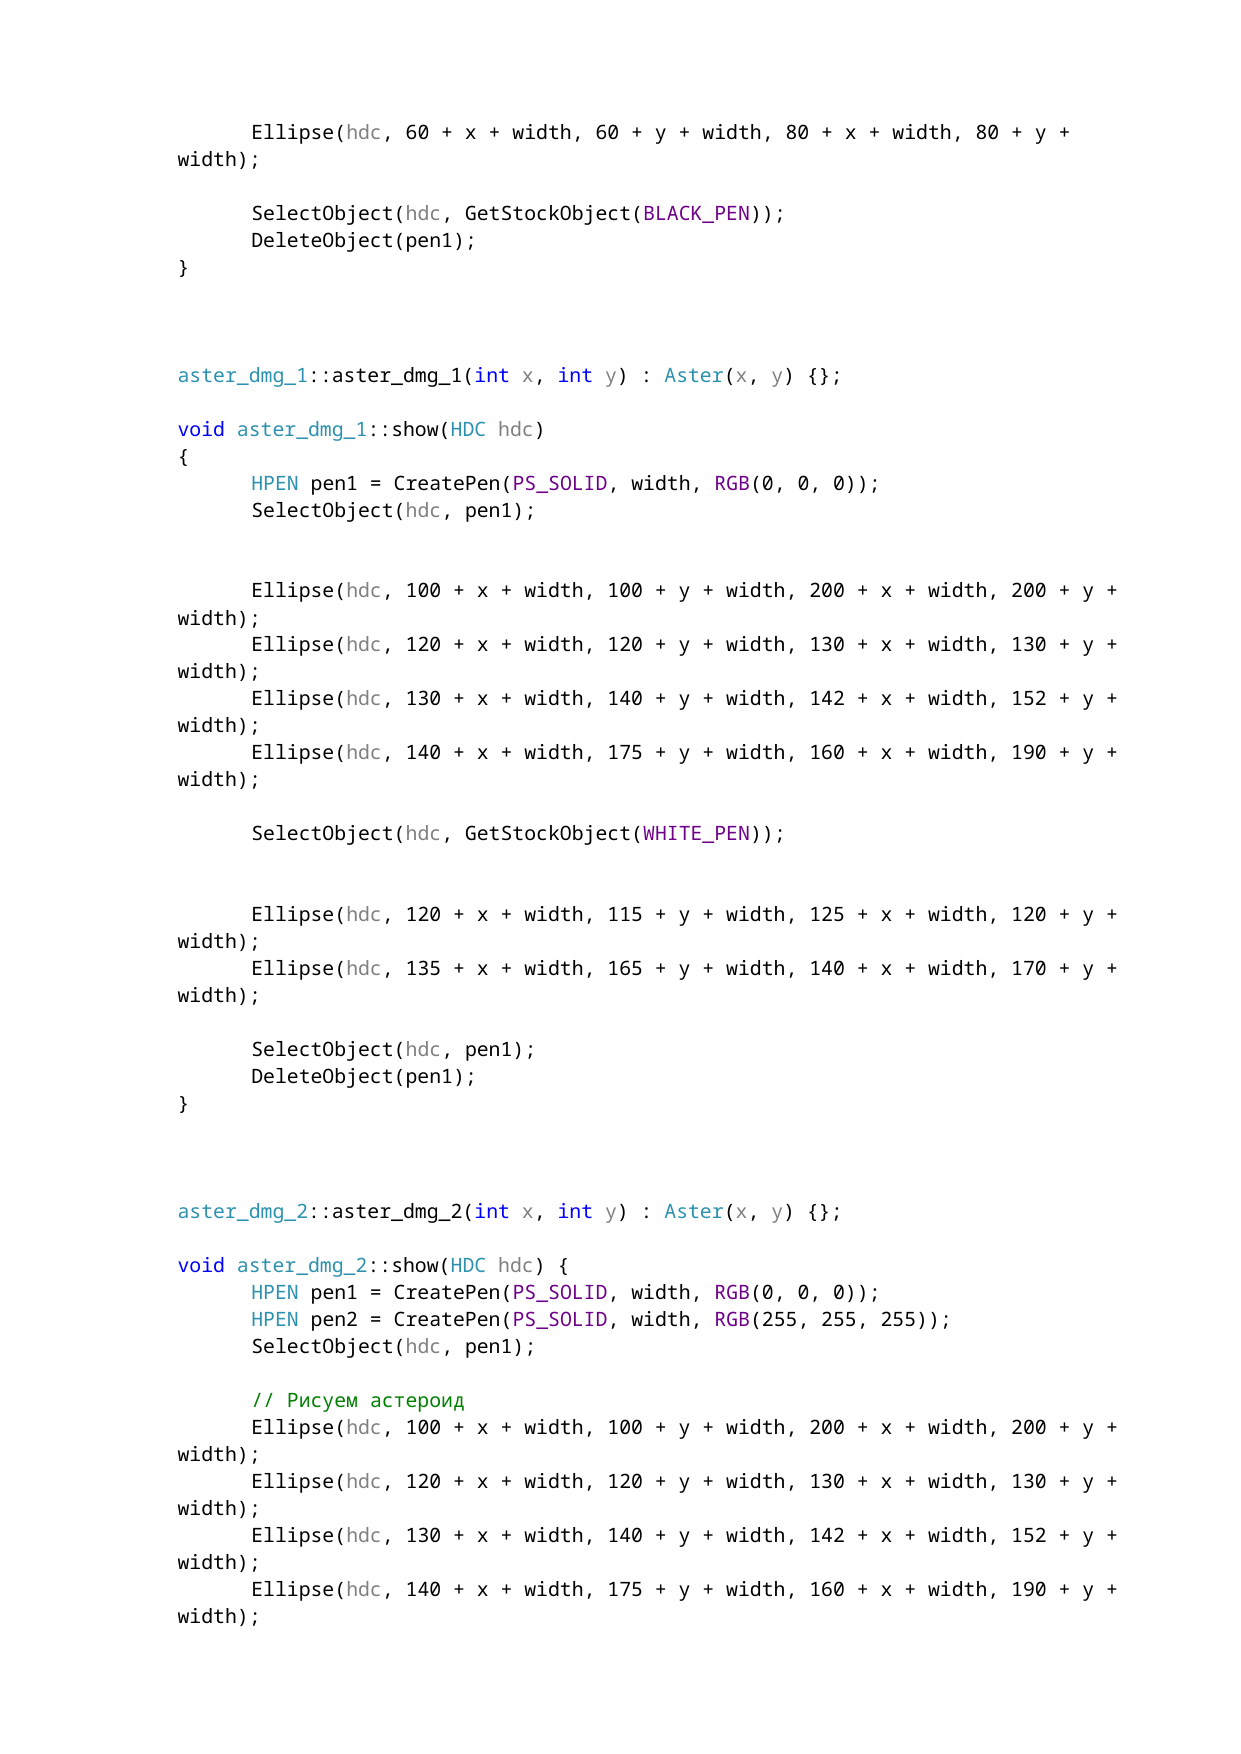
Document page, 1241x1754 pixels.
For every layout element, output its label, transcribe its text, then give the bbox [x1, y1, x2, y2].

text } [177, 1089, 1152, 1116]
text SelectObject(hdc, GetStockObject(BLACK_PEN)); [177, 199, 1152, 226]
text Ellipse(hdc, 100 + x + width, 100 + y + width, 200 + x + width, 200 + y + width); [177, 577, 1152, 631]
text Ellipse(hdc, 130 + x + width, 140 + y + width, 142 + x + width, 152 + y + width); [177, 1521, 1152, 1575]
text Ellipse(hdc, 120 + x + width, 120 + y + width, 130 + x + width, 130 + y + width); [177, 631, 1152, 685]
text SelectObject(hdc, pen1); [177, 1332, 1152, 1359]
text SelectObject(hdc, GetStockObject(WHITE_PEN)); [177, 819, 1152, 847]
text Ellipse(hdc, 100 + x + width, 100 + y + width, 200 + x + width, 200 + y + width); [177, 1413, 1152, 1467]
text Ellipse(hdc, 60 + x + width, 60 + y + width, 80 + x + width, 80 + y + width); [177, 118, 1152, 172]
text Ellipse(hdc, 130 + x + width, 140 + y + width, 142 + x + width, 152 + y + width); [177, 685, 1152, 739]
text Ellipse(hdc, 120 + x + width, 115 + y + width, 125 + x + width, 120 + y + width); [177, 901, 1152, 954]
text void aster_dmg_1::show(HDC hdc) [177, 415, 1152, 442]
text aster_dmg_1::aster_dmg_1(int x, int y) : Aster(x, y) {}; [177, 361, 1152, 388]
text DeleteObject(pen1); [177, 1062, 1152, 1089]
text aster_dmg_2::aster_dmg_2(int x, int y) : Aster(x, y) {}; [177, 1197, 1152, 1224]
text void aster_dmg_2::show(HDC hdc) { [177, 1251, 1152, 1278]
text SelectObject(hdc, pen1); [177, 1035, 1152, 1062]
text { [177, 442, 1152, 469]
text HPEN pen1 = CreatePen(PS_SOLID, width, RGB(0, 0, 0)); [177, 469, 1152, 496]
text Ellipse(hdc, 135 + x + width, 165 + y + width, 140 + x + width, 170 + y + width); [177, 954, 1152, 1008]
text } [177, 253, 1152, 280]
text HPEN pen1 = CreatePen(PS_SOLID, width, RGB(0, 0, 0)); [177, 1278, 1152, 1305]
text // Рисуем астероид [177, 1386, 1152, 1413]
text HPEN pen2 = CreatePen(PS_SOLID, width, RGB(255, 255, 255)); [177, 1305, 1152, 1332]
text SelectObject(hdc, pen1); [177, 496, 1152, 523]
text Ellipse(hdc, 140 + x + width, 175 + y + width, 160 + x + width, 190 + y + width); [177, 739, 1152, 793]
text Ellipse(hdc, 140 + x + width, 175 + y + width, 160 + x + width, 190 + y + width); [177, 1575, 1152, 1629]
text DeleteObject(pen1); [177, 226, 1152, 253]
text Ellipse(hdc, 120 + x + width, 120 + y + width, 130 + x + width, 130 + y + width); [177, 1467, 1152, 1521]
